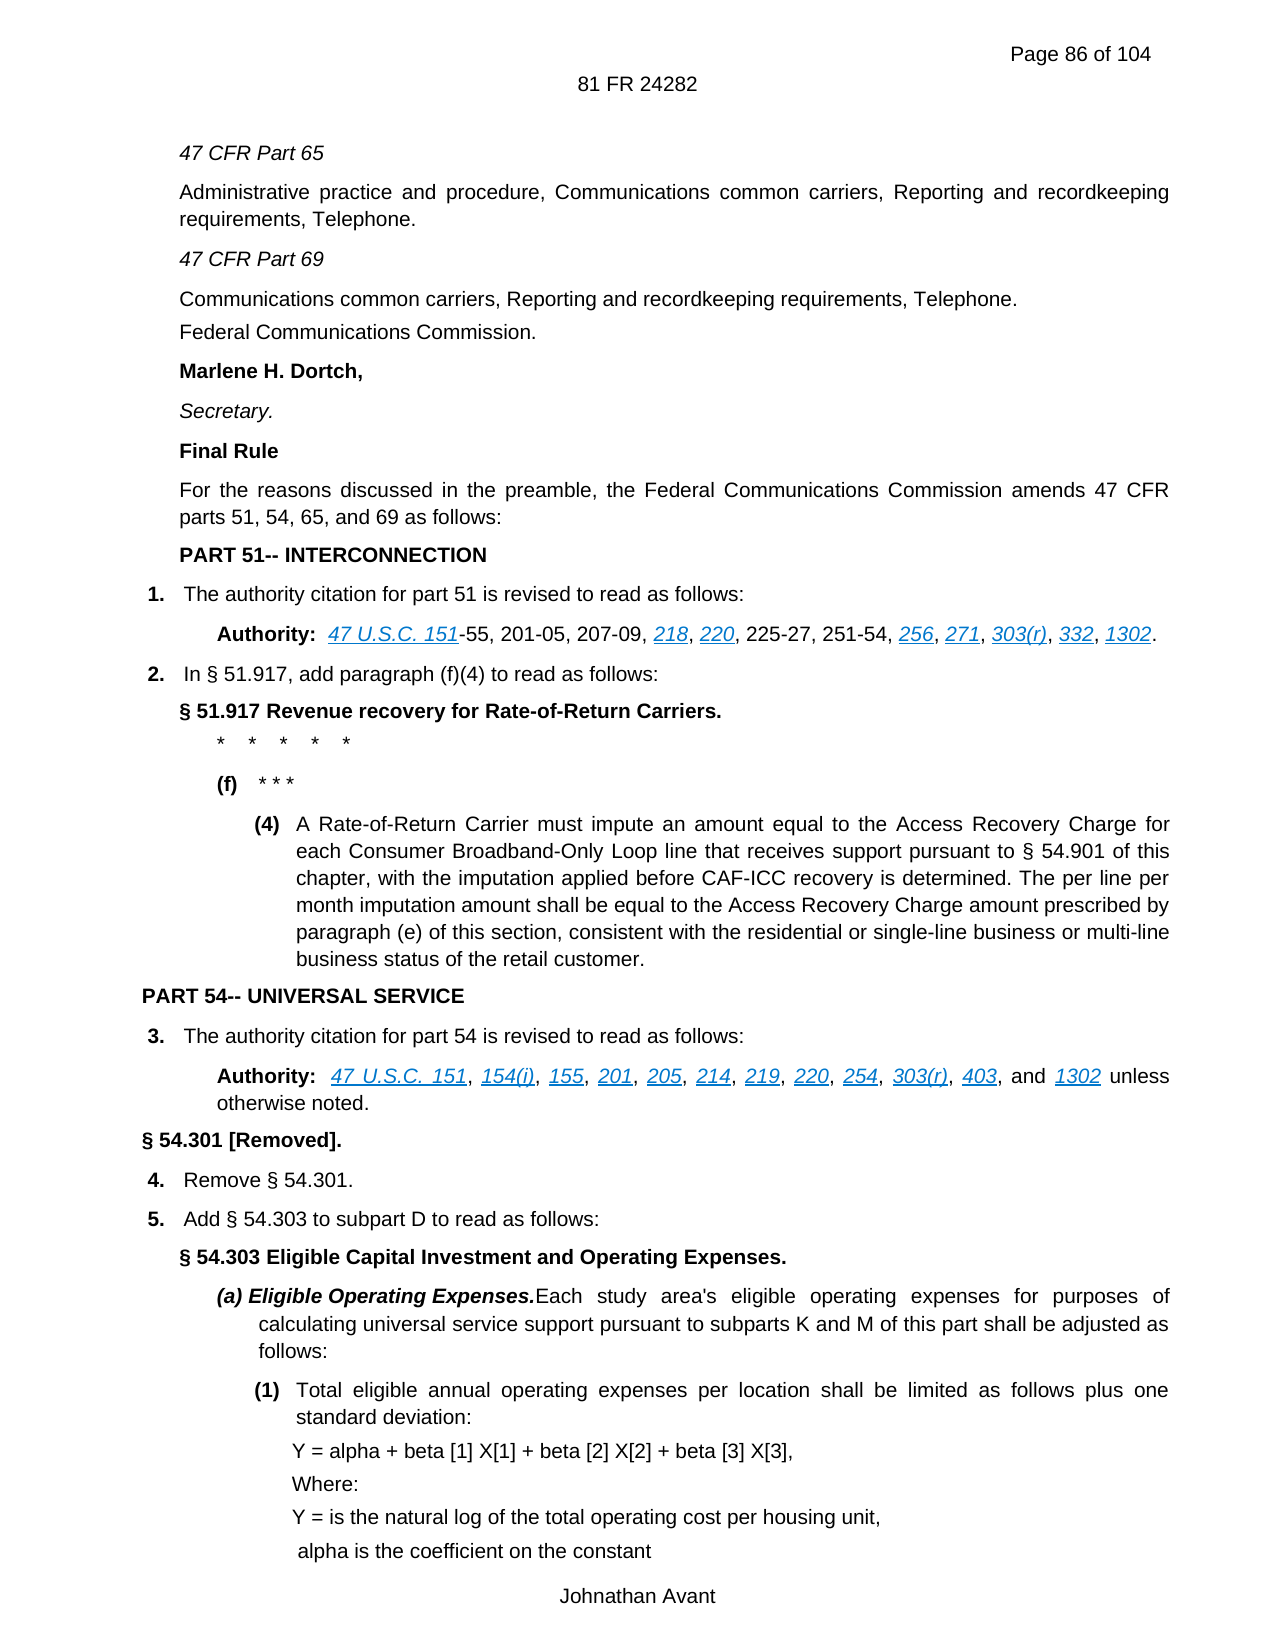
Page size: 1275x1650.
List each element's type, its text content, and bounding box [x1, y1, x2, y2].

text 47 CFR Part 65 [179, 137, 1171, 164]
list Remove § 54.301. [142, 1164, 1171, 1192]
list Rate-of-Return Carriers. [179, 698, 1171, 723]
text For the reasons discussed in the preamble, the Federal Communications Commission amends 47 CFR parts 51, 54, 65, and 69 as follows: [179, 475, 1171, 529]
text Administrative practice and procedure, Communications common carriers, Reporting and recordkeeping requirements, Telephone. [179, 177, 1171, 231]
text Secretary. [179, 396, 1171, 423]
list A Rate-of-Return Carrier must impute an amount equal to the Access Recovery Charge for each Consumer Broadband-Only Loop line that receives support pursuant to § 54.901 of this chapter, with the imputation applied before CAF-ICC recovery is determined. The per line per month imputation amount shall be equal to the Access Recovery Charge amount prescribed by paragraph (e) of this section, consistent with the residential or single-line business or multi-line business status of the retail customer. [254, 808, 1171, 971]
list Add § 54.303 to subpart D to read as follows: [142, 1204, 1171, 1231]
text Marlene H. Dortch, [179, 356, 1171, 383]
list The authority citation for part 54 is revised to read as follows: [142, 1021, 1171, 1048]
text Federal Communications Commission. [179, 317, 1171, 344]
text Y = is the natural log of the total operating cost per housing unit, [292, 1502, 1171, 1529]
text Final Rule [179, 435, 1171, 462]
list The authority citation for part 51 is revised to read as follows: [142, 579, 1171, 606]
text Authority: 47 U.S.C. 151-55, 201-05, 207-09, 218, 220, 225-27, 251-54, 256, 271, 303(r), 332, 1302. [217, 619, 1171, 646]
list stment and Operating Expenses. [179, 1244, 1171, 1269]
text 47 CFR Part 69 [179, 244, 1171, 271]
text Communications common carriers, Reporting and recordkeeping requirements, Telephone. [179, 283, 1171, 310]
list s.Each study area's eligible operating expenses for purposes of calculating universal service support pursuant to subparts K and M of this part shall be adjusted as follows: [217, 1281, 1171, 1362]
text * * * * * [217, 729, 1171, 756]
text alpha is the coefficient on the constant [292, 1535, 1171, 1562]
list * * * [217, 769, 1171, 796]
text Authority: 47 U.S.C. 151, 154(i), 155, 201, 205, 214, 219, 220, 254, 303(r), 403, and 1302 unless otherwise noted. [217, 1060, 1171, 1114]
list Total eligible annual operating expenses per location shall be limited as follows plus one standard deviation: [254, 1375, 1171, 1429]
text Y = alpha + beta [1] X[1] + beta [2] X[2] + beta [3] X[3], [292, 1435, 1171, 1462]
list In § 51.917, add paragraph (f)(4) to read as follows: [142, 658, 1171, 685]
text Where: [292, 1469, 1171, 1496]
